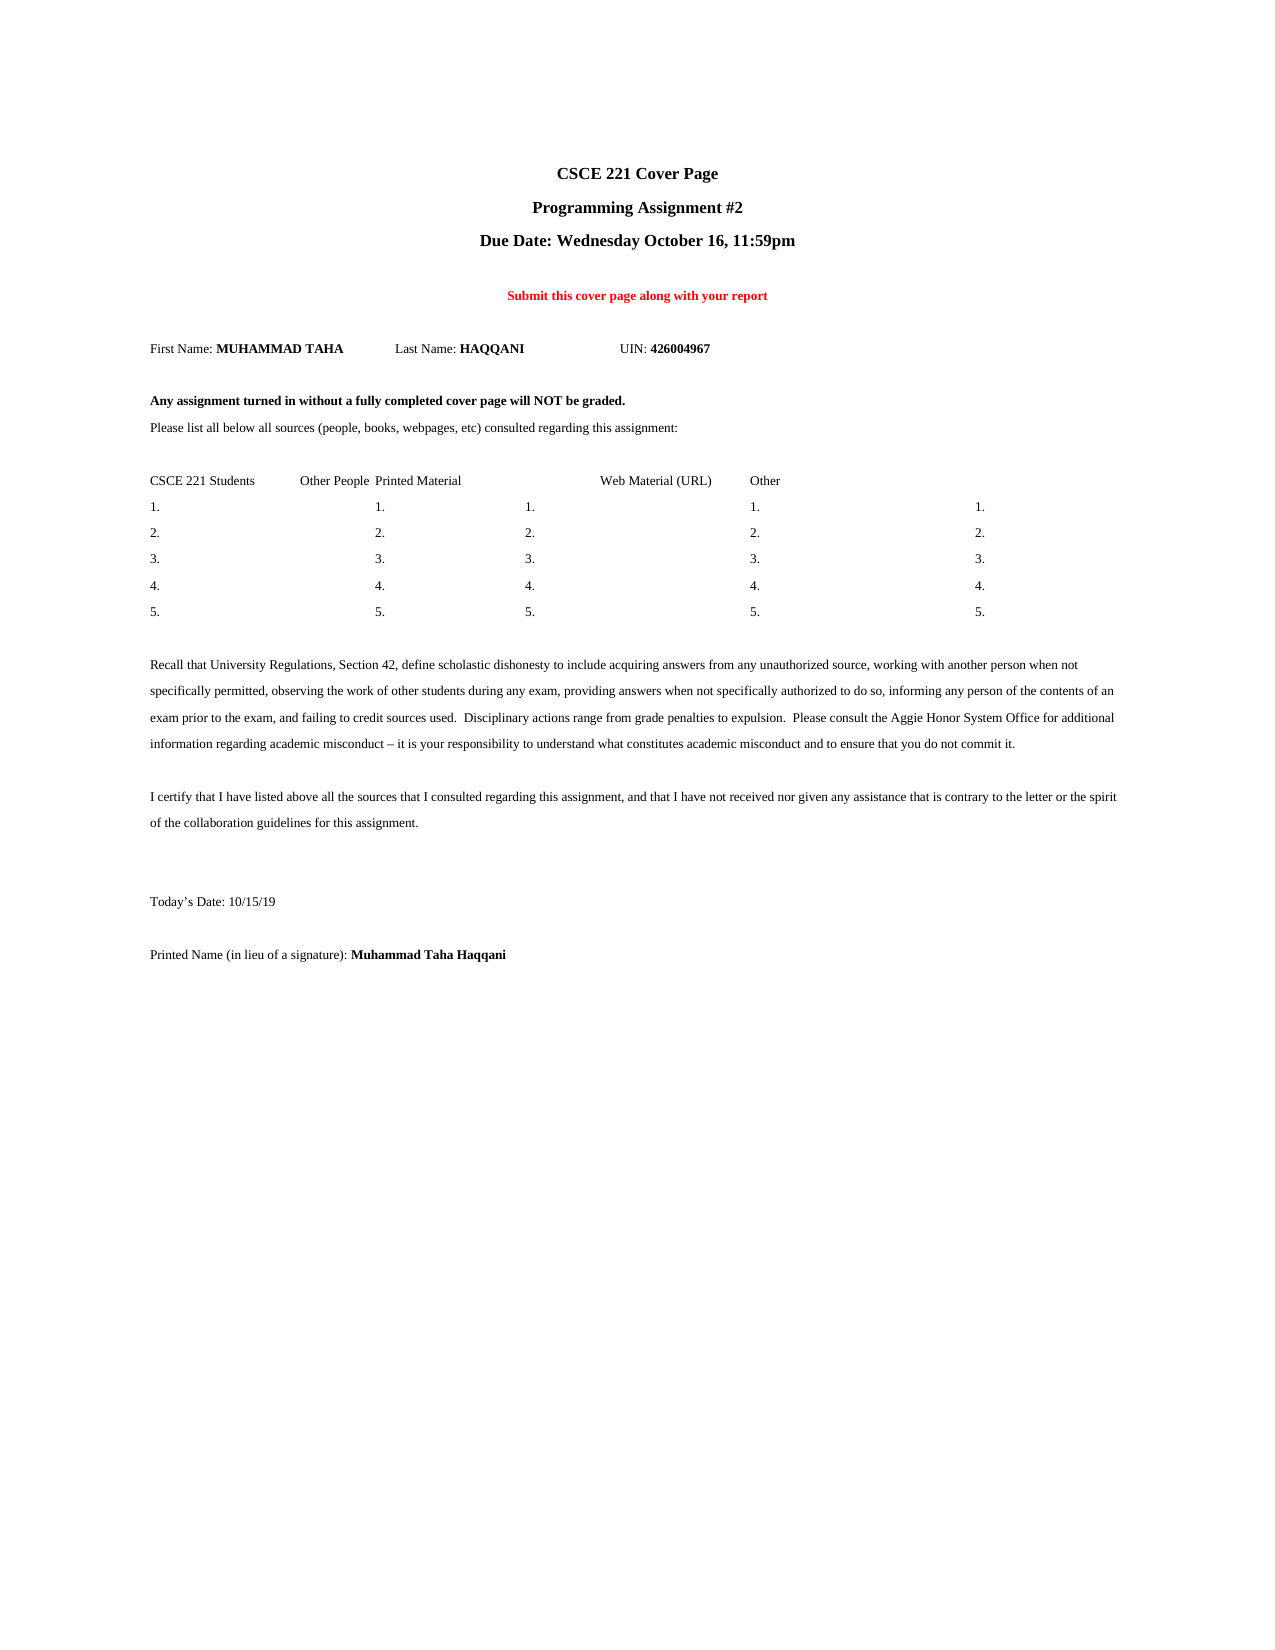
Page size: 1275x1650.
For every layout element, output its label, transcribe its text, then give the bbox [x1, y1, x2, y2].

text CSCE 221 Students Other People Printed Material Web Material (URL) Other [150, 461, 1125, 488]
text 2. 2. 2. 2. 2. [150, 514, 1125, 541]
text Any assignment turned in without a fully completed cover page will NOT be graded. [150, 382, 1125, 409]
text 1. 1. 1. 1. 1. [150, 488, 1125, 514]
text 5. 5. 5. 5. 5. [150, 593, 1125, 619]
text Submit this cover page along with your report [150, 277, 1125, 303]
text Please list all below all sources (people, books, webpages, etc) consulted regarding this assignment: [150, 409, 1125, 435]
text Printed Name (in lieu of a signature): Muhammad Taha Haqqani [150, 936, 1125, 962]
text Programming Assignment #2 [150, 183, 1125, 217]
text I certify that I have listed above all the sources that I consulted regarding this assignment, and that I have not received nor given any assistance that is contrary to the letter or the spirit of the collaboration guidelines for this assignment. [150, 778, 1125, 830]
text 4. 4. 4. 4. 4. [150, 567, 1125, 593]
text CSCE 221 Cover Page [150, 150, 1125, 183]
text 3. 3. 3. 3. 3. [150, 541, 1125, 567]
text First Name: MUHAMMAD TAHA Last Name: HAQQANI UIN: 426004967 [150, 330, 1125, 356]
text Due Date: Wednesday October 16, 11:59pm [150, 217, 1125, 251]
text Today’s Date: 10/15/19 [150, 883, 1125, 909]
text Recall that University Regulations, Section 42, define scholastic dishonesty to include acquiring answers from any unauthorized source, working with another person when not specifically permitted, observing the work of other students during any exam, providing answers when not specifically authorized to do so, informing any person of the contents of an exam prior to the exam, and failing to credit sources used. Disciplinary actions range from grade penalties to expulsion. Please consult the Aggie Honor System Office for additional information regarding academic misconduct – it is your responsibility to understand what constitutes academic misconduct and to ensure that you do not commit it. [150, 646, 1125, 751]
